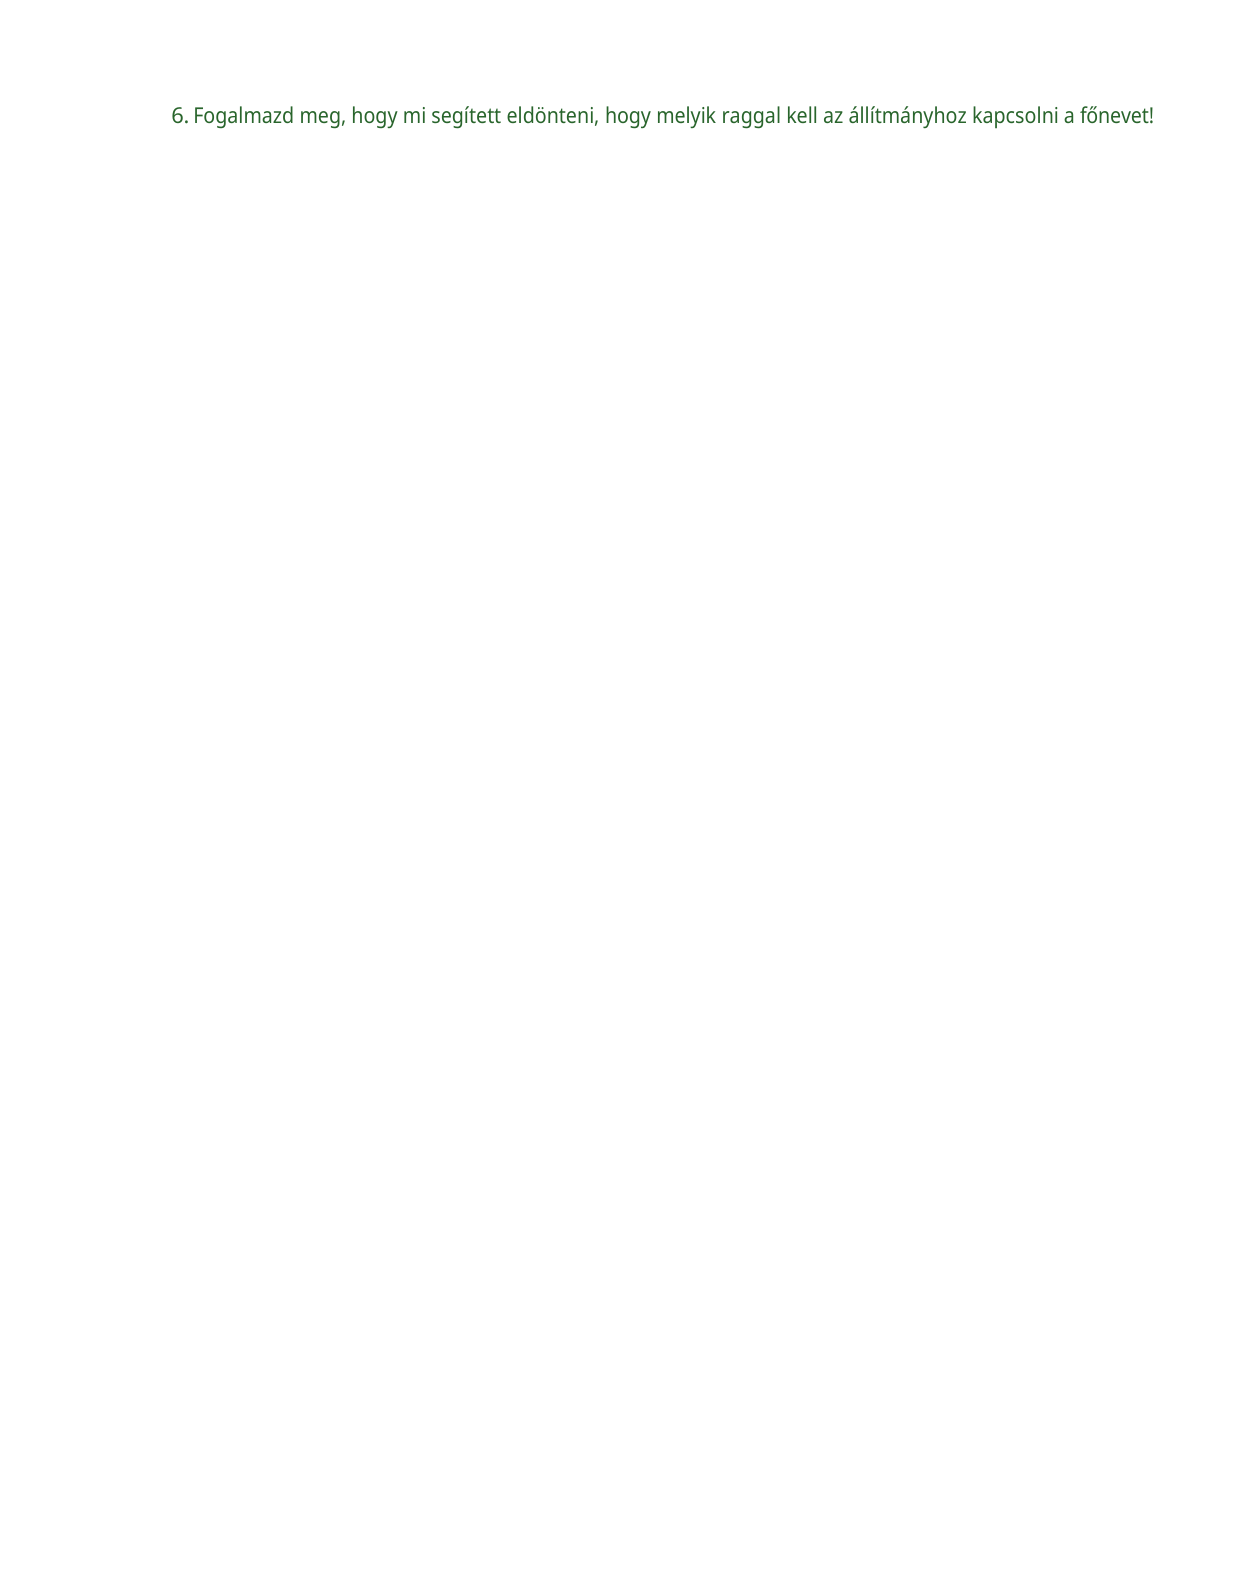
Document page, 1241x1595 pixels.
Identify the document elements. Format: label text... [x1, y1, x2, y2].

list Fogalmazd meg, hogy mi segített eldönteni, hogy melyik raggal kell az állítmányhoz kapcsolni a főnevet! [171, 100, 1207, 130]
